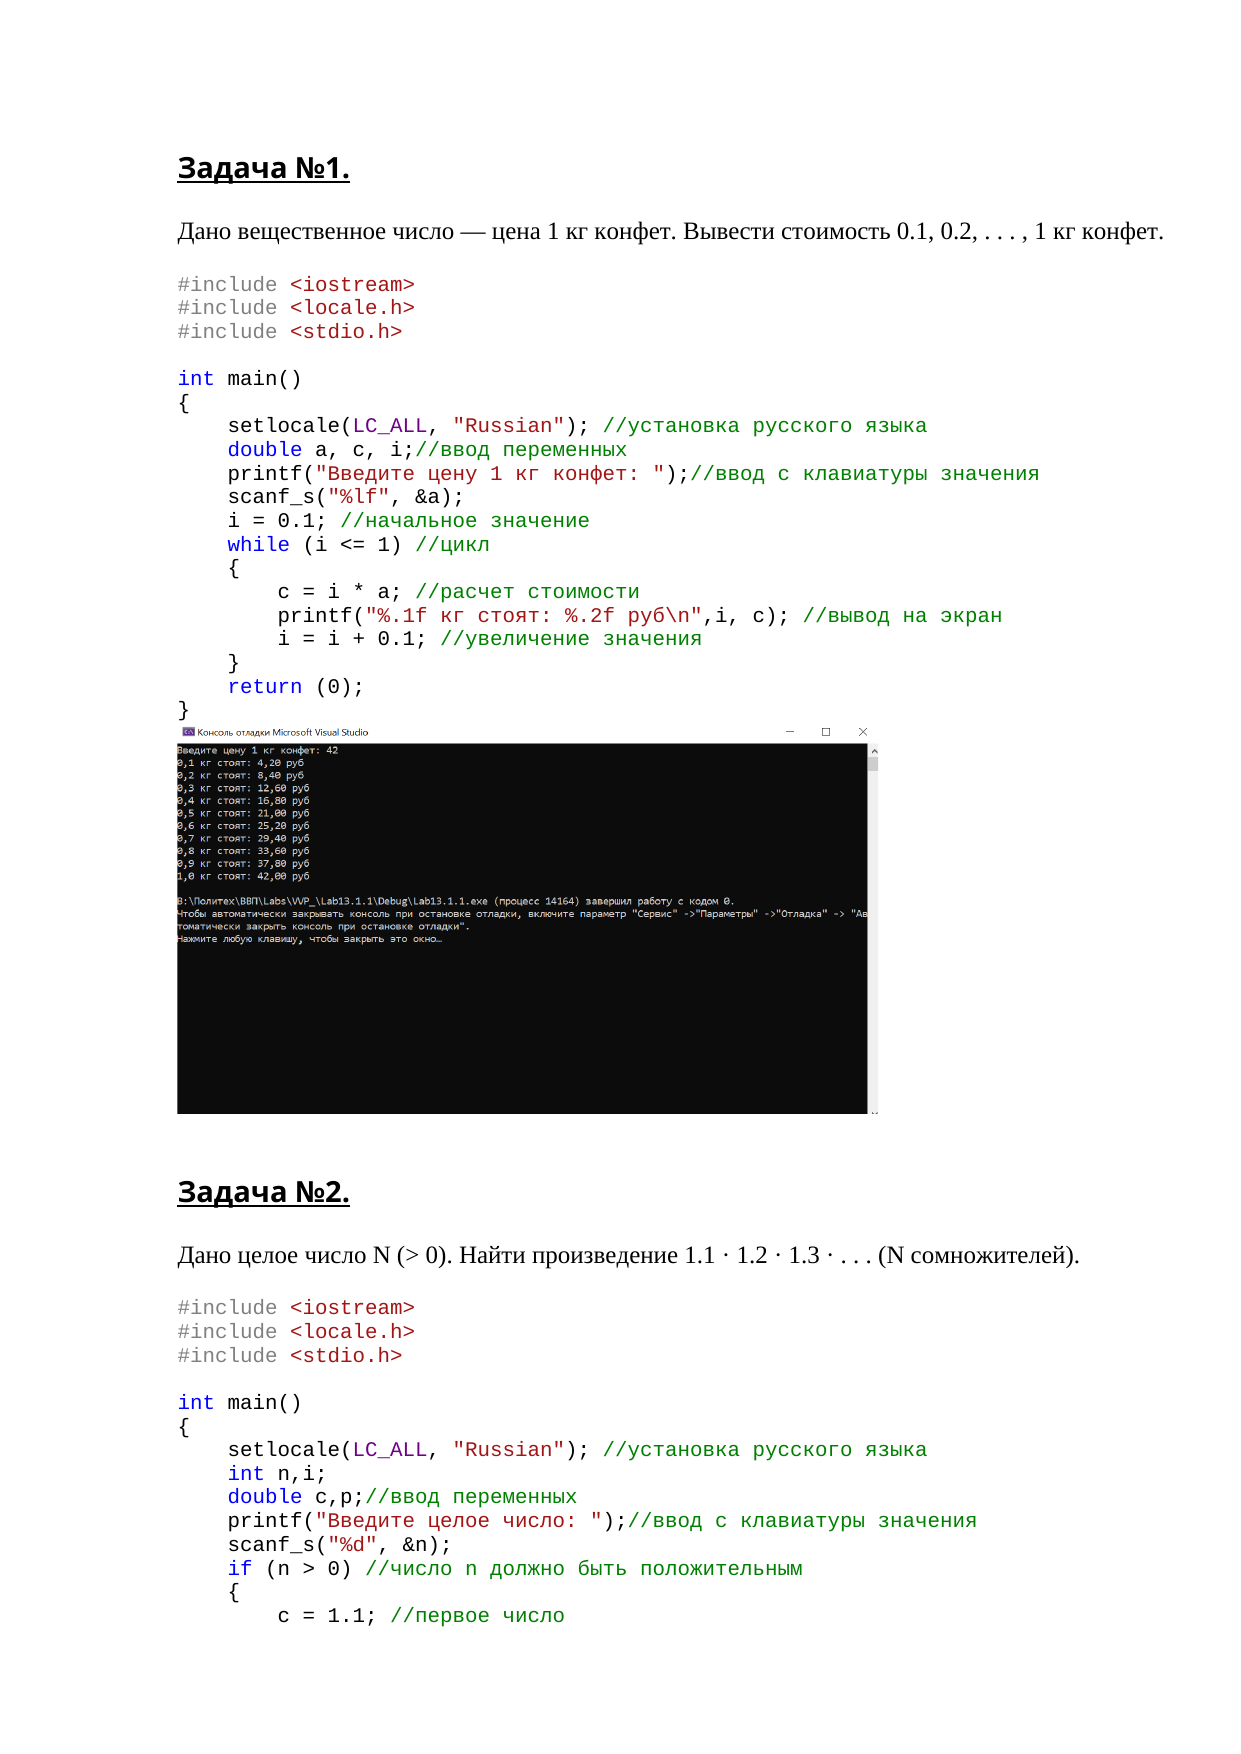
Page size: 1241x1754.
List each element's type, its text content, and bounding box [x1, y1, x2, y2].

text i = 0.1; //начальное значение [177, 510, 1181, 534]
text return (0); [177, 676, 1181, 699]
text c = 1.1; //первое число [177, 1605, 1181, 1628]
text double c,p;//ввод переменных [177, 1487, 1181, 1510]
text { [177, 557, 1181, 581]
text { [177, 1416, 1181, 1439]
text setlocale(LC_ALL, "Russian"); //установка русского языка [177, 1439, 1181, 1463]
text Задача №1. [177, 147, 1181, 187]
text double a, c, i;//ввод переменных [177, 439, 1181, 463]
text #include <iostream> [177, 274, 1181, 297]
text int n,i; [177, 1463, 1181, 1487]
text #include <stdio.h> [177, 321, 1181, 344]
text c = i * a; //расчет стоимости [177, 581, 1181, 605]
text int main() [177, 1392, 1181, 1416]
text scanf_s("%d", &n); [177, 1534, 1181, 1557]
text scanf_s("%lf", &a); [177, 486, 1181, 510]
text Задача №2. [177, 1171, 1181, 1211]
text #include <stdio.h> [177, 1345, 1181, 1368]
text printf("%.1f кг стоят: %.2f руб\n",i, c); //вывод на экран [177, 605, 1181, 628]
text #include <locale.h> [177, 1321, 1181, 1345]
text if (n > 0) //число n должно быть положительным [177, 1557, 1181, 1581]
text { [177, 392, 1181, 416]
text #include <locale.h> [177, 297, 1181, 321]
text { [177, 1581, 1181, 1605]
text setlocale(LC_ALL, "Russian"); //установка русского языка [177, 416, 1181, 439]
text i = i + 0.1; //увеличение значения [177, 628, 1181, 652]
picture [177, 722, 879, 1114]
text Дано вещественное число — цена 1 кг конфет. Вывести стоимость 0.1, 0.2, . . . , 1 кг конфет. [177, 216, 1181, 245]
text Дано целое число N (> 0). Найти произведение 1.1 · 1.2 · 1.3 · . . . (N сомножителей). [177, 1240, 1181, 1269]
text } [177, 652, 1181, 676]
text #include <iostream> [177, 1297, 1181, 1321]
text while (i <= 1) //цикл [177, 534, 1181, 557]
text printf("Введите цену 1 кг конфет: ");//ввод с клавиатуры значения [177, 463, 1181, 486]
text int main() [177, 368, 1181, 392]
text printf("Введите целое число: ");//ввод с клавиатуры значения [177, 1510, 1181, 1534]
text } [177, 699, 1181, 723]
